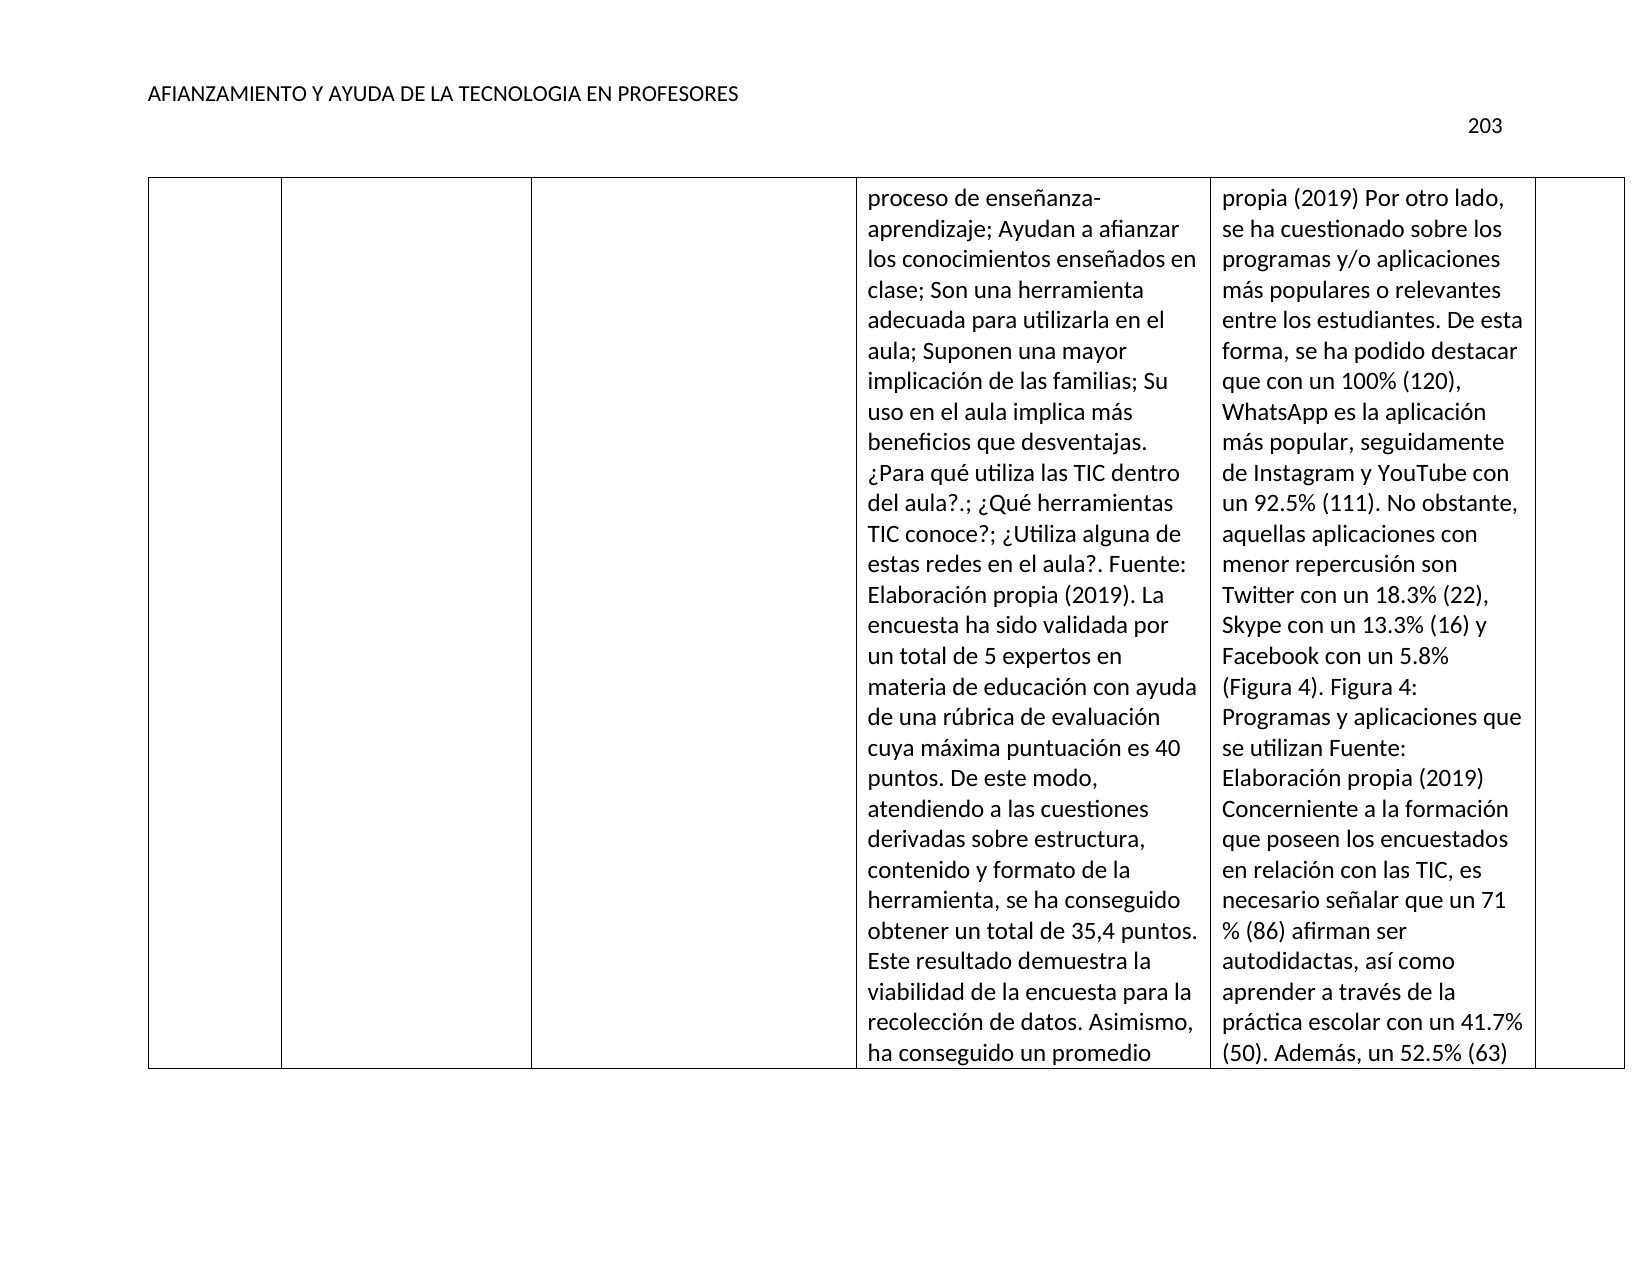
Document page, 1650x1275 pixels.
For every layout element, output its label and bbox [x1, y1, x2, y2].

table_cell [1536, 178, 1624, 1067]
table_cell [532, 178, 856, 1067]
table_cell [282, 178, 531, 1067]
table_cell [1211, 178, 1535, 1067]
table_cell [149, 178, 281, 1067]
table_cell [857, 178, 1210, 1067]
